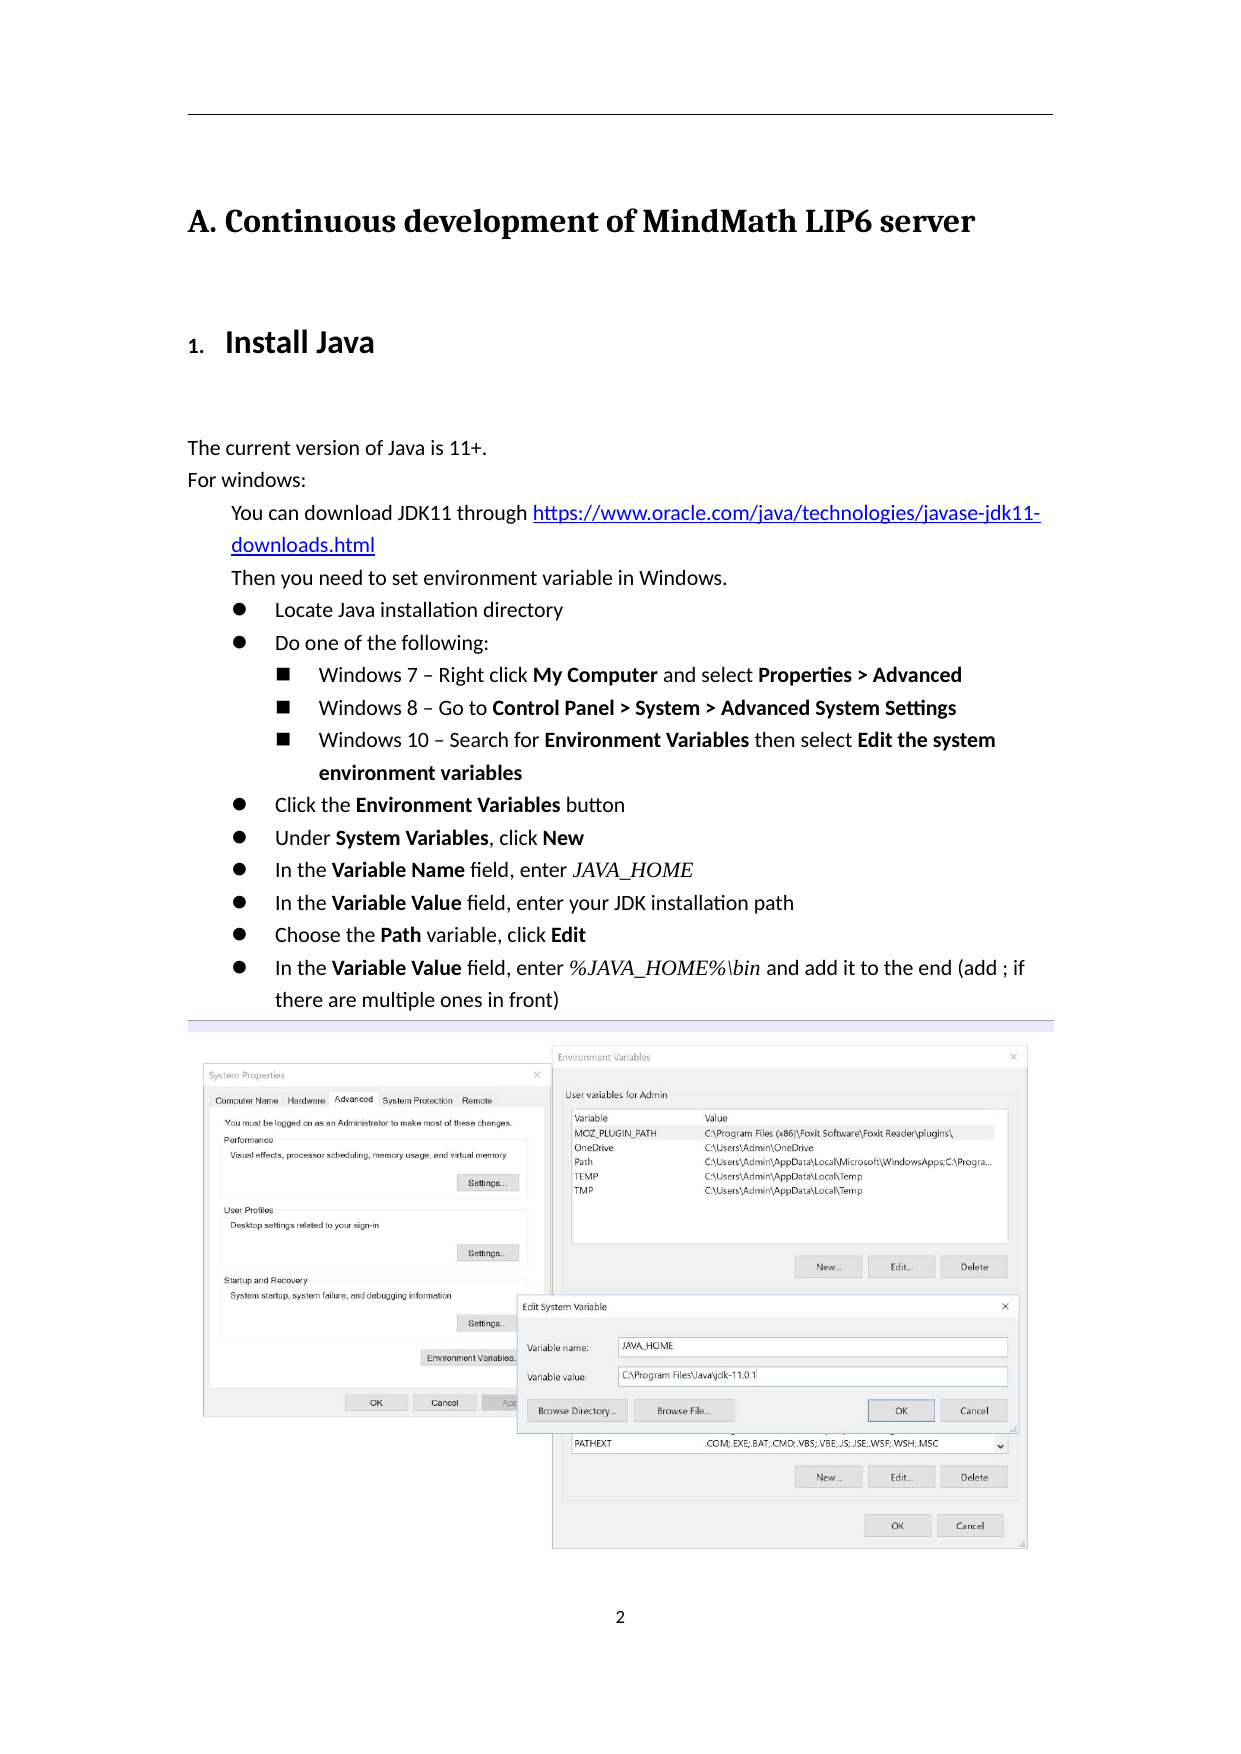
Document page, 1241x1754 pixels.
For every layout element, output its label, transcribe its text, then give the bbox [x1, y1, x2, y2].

subtitle Continuous development of MindMath LIP6 server [187, 189, 1053, 254]
list Locate Java installation directory [231, 593, 1053, 626]
text The current version of Java is 11+. [187, 431, 1053, 463]
list In the Variable Value field, enter %JAVA_HOME%\bin and add it to the end (add ; if there are multiple ones in front) [231, 951, 1053, 1016]
list Click the Environment Variables button [231, 788, 1053, 821]
text You can download JDK11 through https://www.oracle.com/java/technologies/javase-jdk11-downloads.html [231, 496, 1053, 561]
text Then you need to set environment variable in Windows. [187, 561, 1053, 593]
subtitle Install Java [187, 309, 1053, 374]
picture [187, 1020, 1054, 1564]
list Do one of the following: [231, 626, 1053, 658]
list In the Variable Value field, enter your JDK installation path [231, 886, 1053, 918]
list Under System Variables, click New [231, 821, 1053, 853]
list Windows 8 – Go to Control Panel > System > Advanced System Settings [275, 691, 1053, 723]
text For windows: [187, 463, 1053, 496]
list Windows 7 – Right click My Computer and select Properties > Advanced [275, 658, 1053, 691]
list In the Variable Name field, enter JAVA_HOME [231, 853, 1053, 886]
list Choose the Path variable, click Edit [231, 918, 1053, 951]
list Windows 10 – Search for Environment Variables then select Edit the system environment variables [275, 723, 1053, 788]
